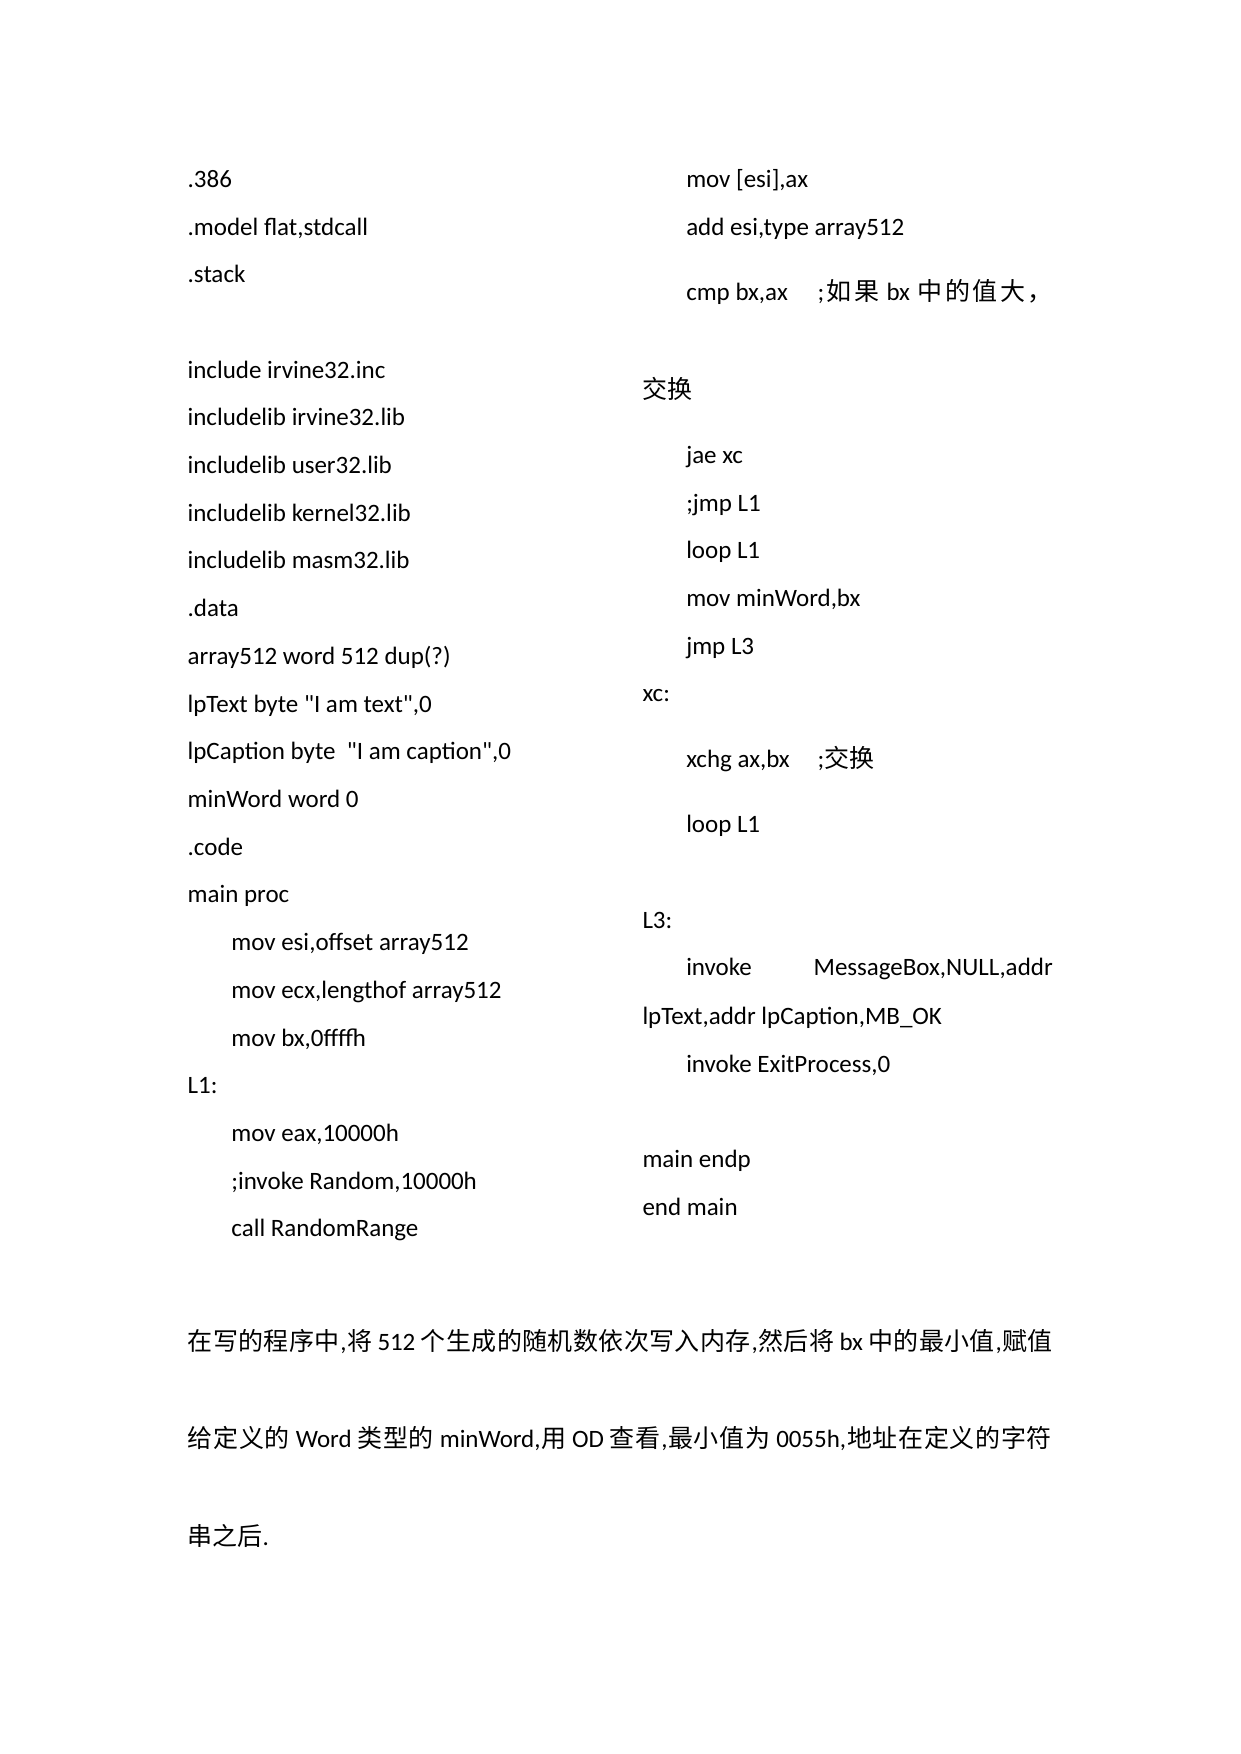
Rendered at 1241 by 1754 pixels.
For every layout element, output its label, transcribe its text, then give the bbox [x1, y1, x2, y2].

list minWord word 0 [187, 782, 598, 815]
list .386 [187, 162, 598, 194]
list loop L1 [642, 533, 1053, 566]
list lpText byte "I am text",0 [187, 687, 598, 719]
list includelib irvine32.lib [187, 401, 598, 433]
list .data [187, 591, 598, 624]
list jmp L3 [642, 629, 1053, 661]
list invoke ExitProcess,0 [642, 1047, 1053, 1079]
list L3: [642, 903, 1053, 935]
list mov eax,10000h [187, 1116, 598, 1149]
list xchg ax,bx ;交换 [642, 724, 1053, 789]
list mov [esi],ax [642, 162, 1053, 194]
list .model flat,stdcall [187, 210, 598, 242]
list .stack [187, 257, 598, 290]
list cmp bx,ax ;如果bx中的值大，交换 [642, 257, 1053, 420]
list end main [642, 1190, 1053, 1223]
list mov minWord,bx [642, 581, 1053, 614]
list mov bx,0ffffh [187, 1021, 598, 1053]
list lpCaption byte "I am caption",0 [187, 734, 598, 767]
list mov ecx,lengthof array512 [187, 973, 598, 1006]
list loop L1 [642, 807, 1053, 840]
list ;invoke Random,10000h [187, 1164, 598, 1196]
list jae xc [642, 438, 1053, 471]
list main endp [642, 1142, 1053, 1175]
list invoke MessageBox,NULL,addr lpText,addr lpCaption,MB_OK [642, 951, 1053, 1032]
list call RandomRange [187, 1212, 598, 1244]
list main proc [187, 878, 598, 910]
list mov esi,offset array512 [187, 925, 598, 958]
list add esi,type array512 [642, 210, 1053, 242]
list .code [187, 830, 598, 862]
list includelib kernel32.lib [187, 496, 598, 528]
list ;jmp L1 [642, 486, 1053, 518]
list includelib user32.lib [187, 448, 598, 481]
list L1: [187, 1068, 598, 1101]
list xc: [642, 677, 1053, 709]
list 在写的程序中,将512个生成的随机数依次写入内存,然后将bx中的最小值,赋值给定义的Word类型的minWord,用OD查看,最小值为0055h,地址在定义的字符串之后. [187, 1307, 1053, 1567]
list array512 word 512 dup(?) [187, 639, 598, 672]
list includelib masm32.lib [187, 544, 598, 576]
list include irvine32.inc [187, 353, 598, 385]
